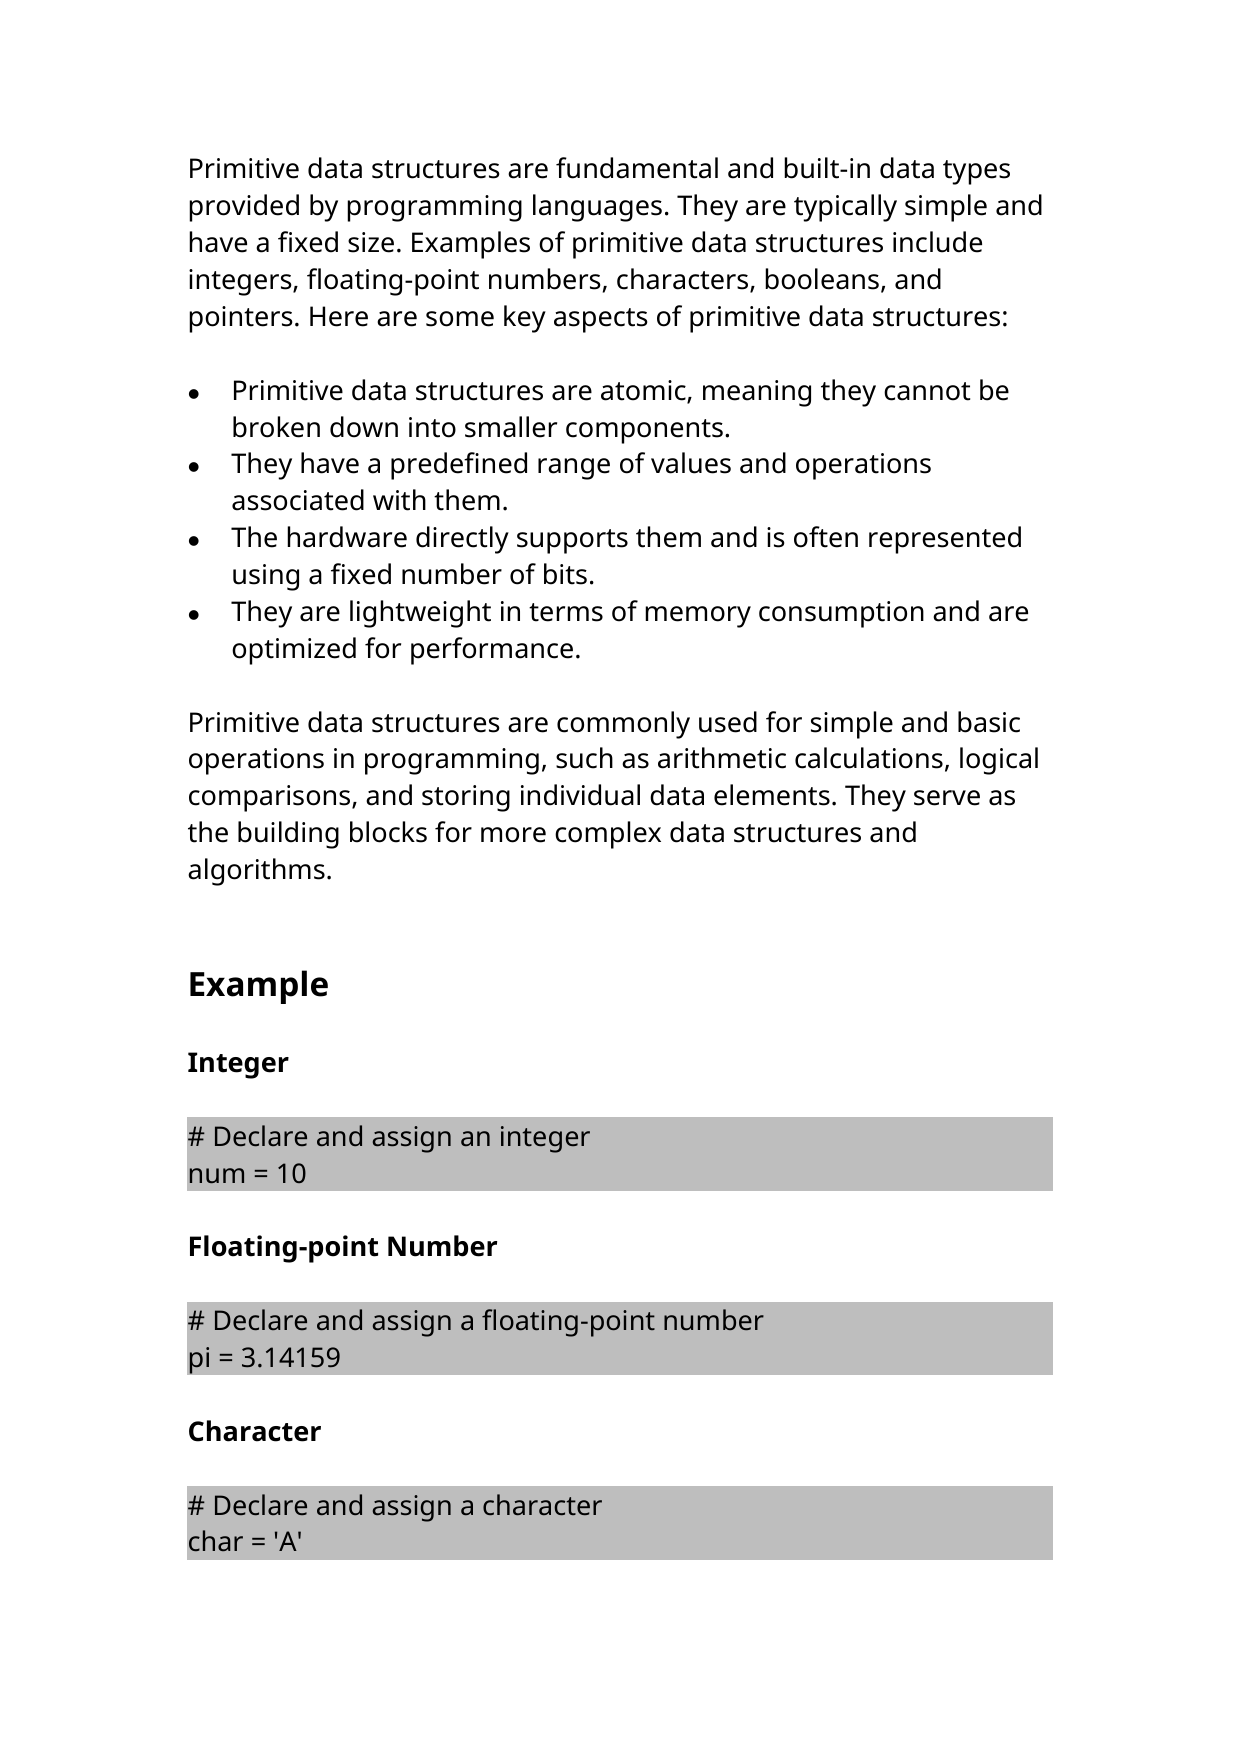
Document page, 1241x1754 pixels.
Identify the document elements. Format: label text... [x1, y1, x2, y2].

text # Declare and assign an integer [187, 1117, 1053, 1154]
list They have a predefined range of values and operations associated with them. [187, 445, 1053, 519]
text num = 10 [187, 1154, 1053, 1191]
text Example [187, 961, 1053, 1007]
text char = 'A' [187, 1523, 1053, 1560]
text Floating-point Number [187, 1228, 1053, 1265]
list The hardware directly supports them and is often represented using a fixed number of bits. [187, 519, 1053, 592]
text Character [187, 1412, 1053, 1449]
text Primitive data structures are fundamental and built-in data types provided by programming languages. They are typically simple and have a fixed size. Examples of primitive data structures include integers, floating-point numbers, characters, booleans, and pointers. Here are some key aspects of primitive data structures: [187, 150, 1053, 334]
text Primitive data structures are commonly used for simple and basic operations in programming, such as arithmetic calculations, logical comparisons, and storing individual data elements. They serve as the building blocks for more complex data structures and algorithms. [187, 703, 1053, 887]
list Primitive data structures are atomic, meaning they cannot be broken down into smaller components. [187, 371, 1053, 445]
text # Declare and assign a floating-point number [187, 1302, 1053, 1338]
text # Declare and assign a character [187, 1486, 1053, 1523]
text Integer [187, 1043, 1053, 1080]
text pi = 3.14159 [187, 1338, 1053, 1375]
list They are lightweight in terms of memory consumption and are optimized for performance. [187, 592, 1053, 666]
